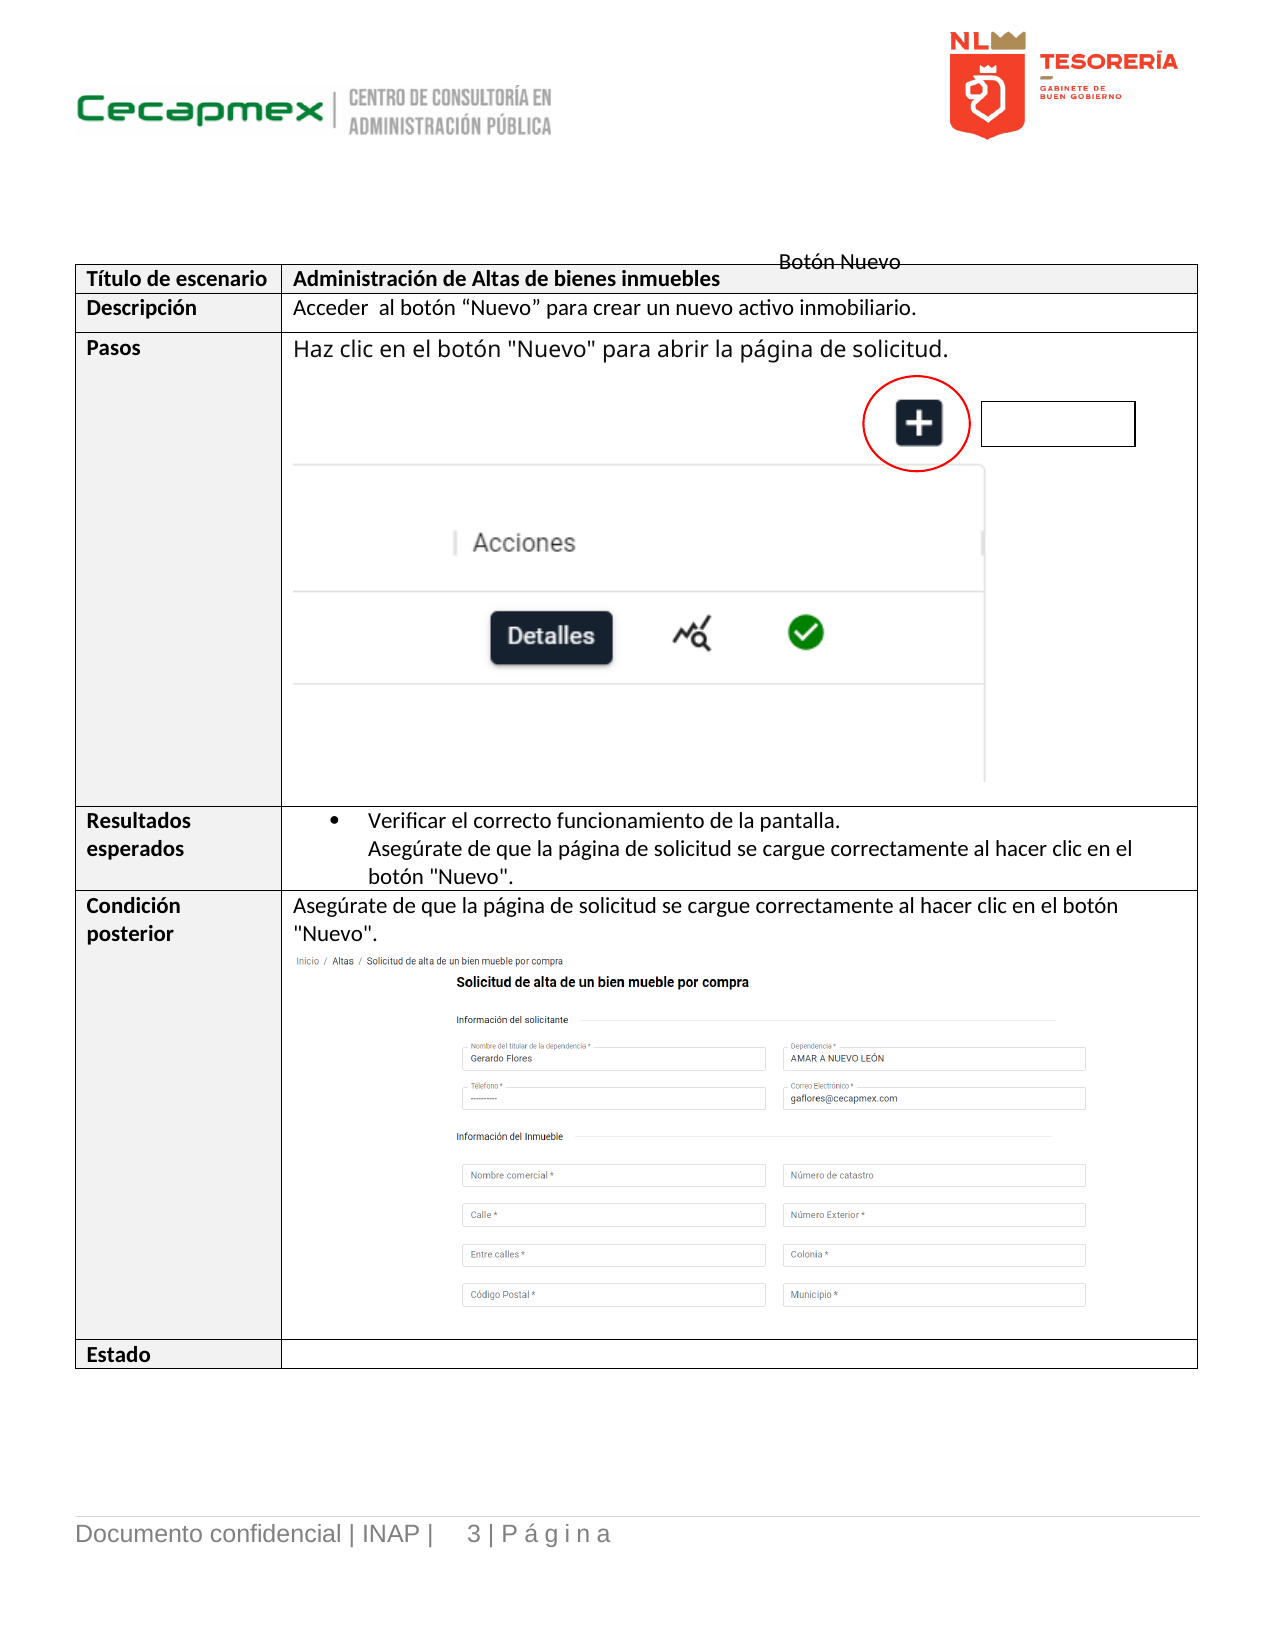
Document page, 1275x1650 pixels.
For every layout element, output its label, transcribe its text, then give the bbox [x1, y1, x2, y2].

picture [292, 392, 1006, 782]
table_cell Condición posterior [76, 891, 281, 1339]
table_cell Haz clic en el botón "Nuevo" para abrir la página de solicitud. [282, 333, 1197, 806]
table_cell Resultados esperados [76, 807, 281, 890]
table_cell Verificar el correcto funcionamiento de la pantalla. Asegúrate de que la página de solicitud se cargue correctamente al hacer clic en el botón "Nuevo". [282, 807, 1197, 890]
table_header Título de escenario [76, 265, 281, 292]
table_cell [282, 1340, 1197, 1368]
table_header Administración de Altas de bienes inmuebles [282, 265, 1197, 292]
table_cell Asegúrate de que la página de solicitud se cargue correctamente al hacer clic en el botón "Nuevo". [282, 891, 1197, 1339]
picture [75, 73, 557, 142]
table_cell Acceder al botón “Nuevo” para crear un nuevo activo inmobiliario. [282, 294, 1197, 332]
picture [292, 946, 1186, 1312]
picture [943, 30, 1180, 142]
table_cell Descripción [76, 294, 281, 332]
table_cell Pasos [76, 333, 281, 806]
table_cell Estado [76, 1340, 281, 1368]
picture [865, 392, 968, 470]
